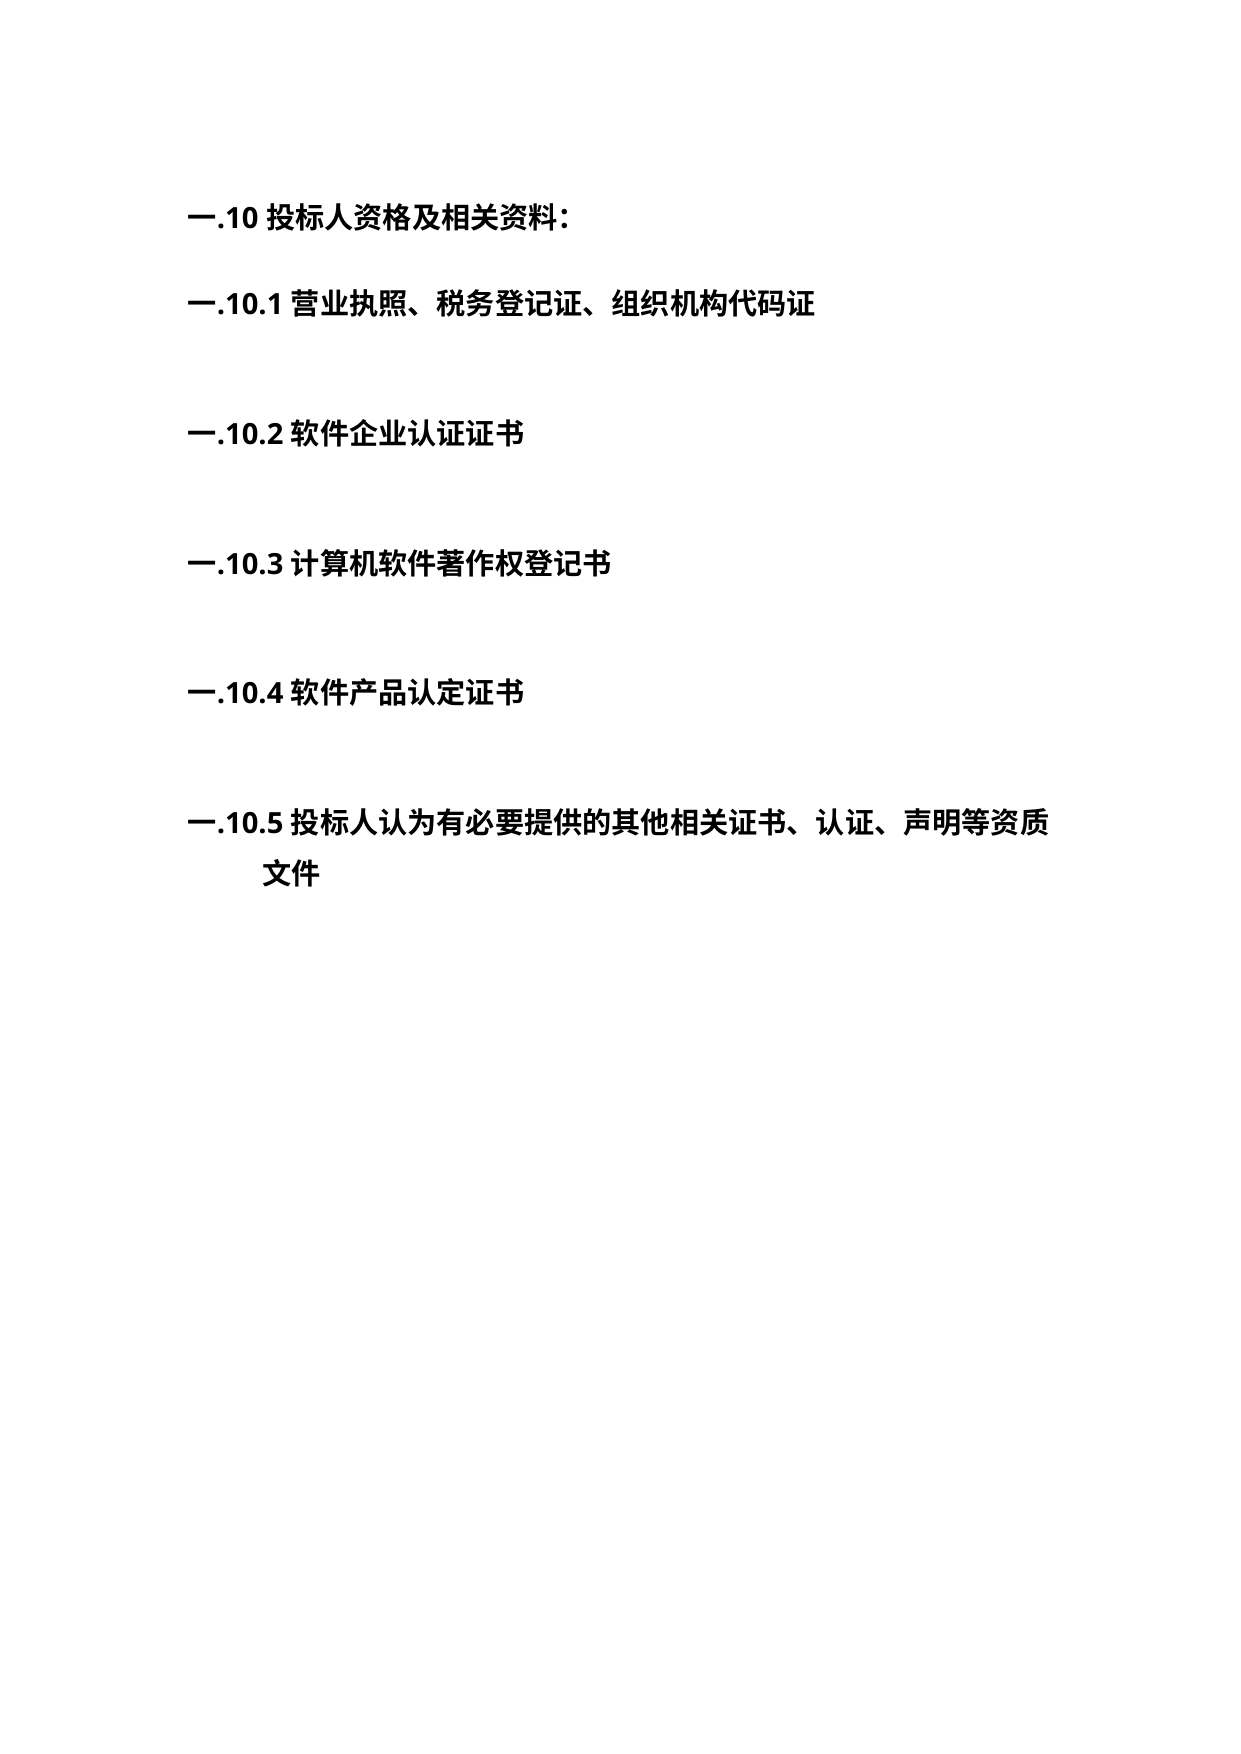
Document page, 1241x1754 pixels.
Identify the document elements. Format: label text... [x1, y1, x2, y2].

subtitle 计算机软件著作权登记书 [187, 539, 1053, 583]
subtitle 软件企业认证证书 [187, 410, 1053, 454]
subtitle 营业执照、税务登记证、组织机构代码证 [187, 280, 1053, 324]
subtitle 投标人资格及相关资料： [187, 194, 1053, 238]
subtitle 软件产品认定证书 [187, 669, 1053, 713]
subtitle 投标人认为有必要提供的其他相关证书、认证、声明等资质文件 [187, 799, 1053, 893]
